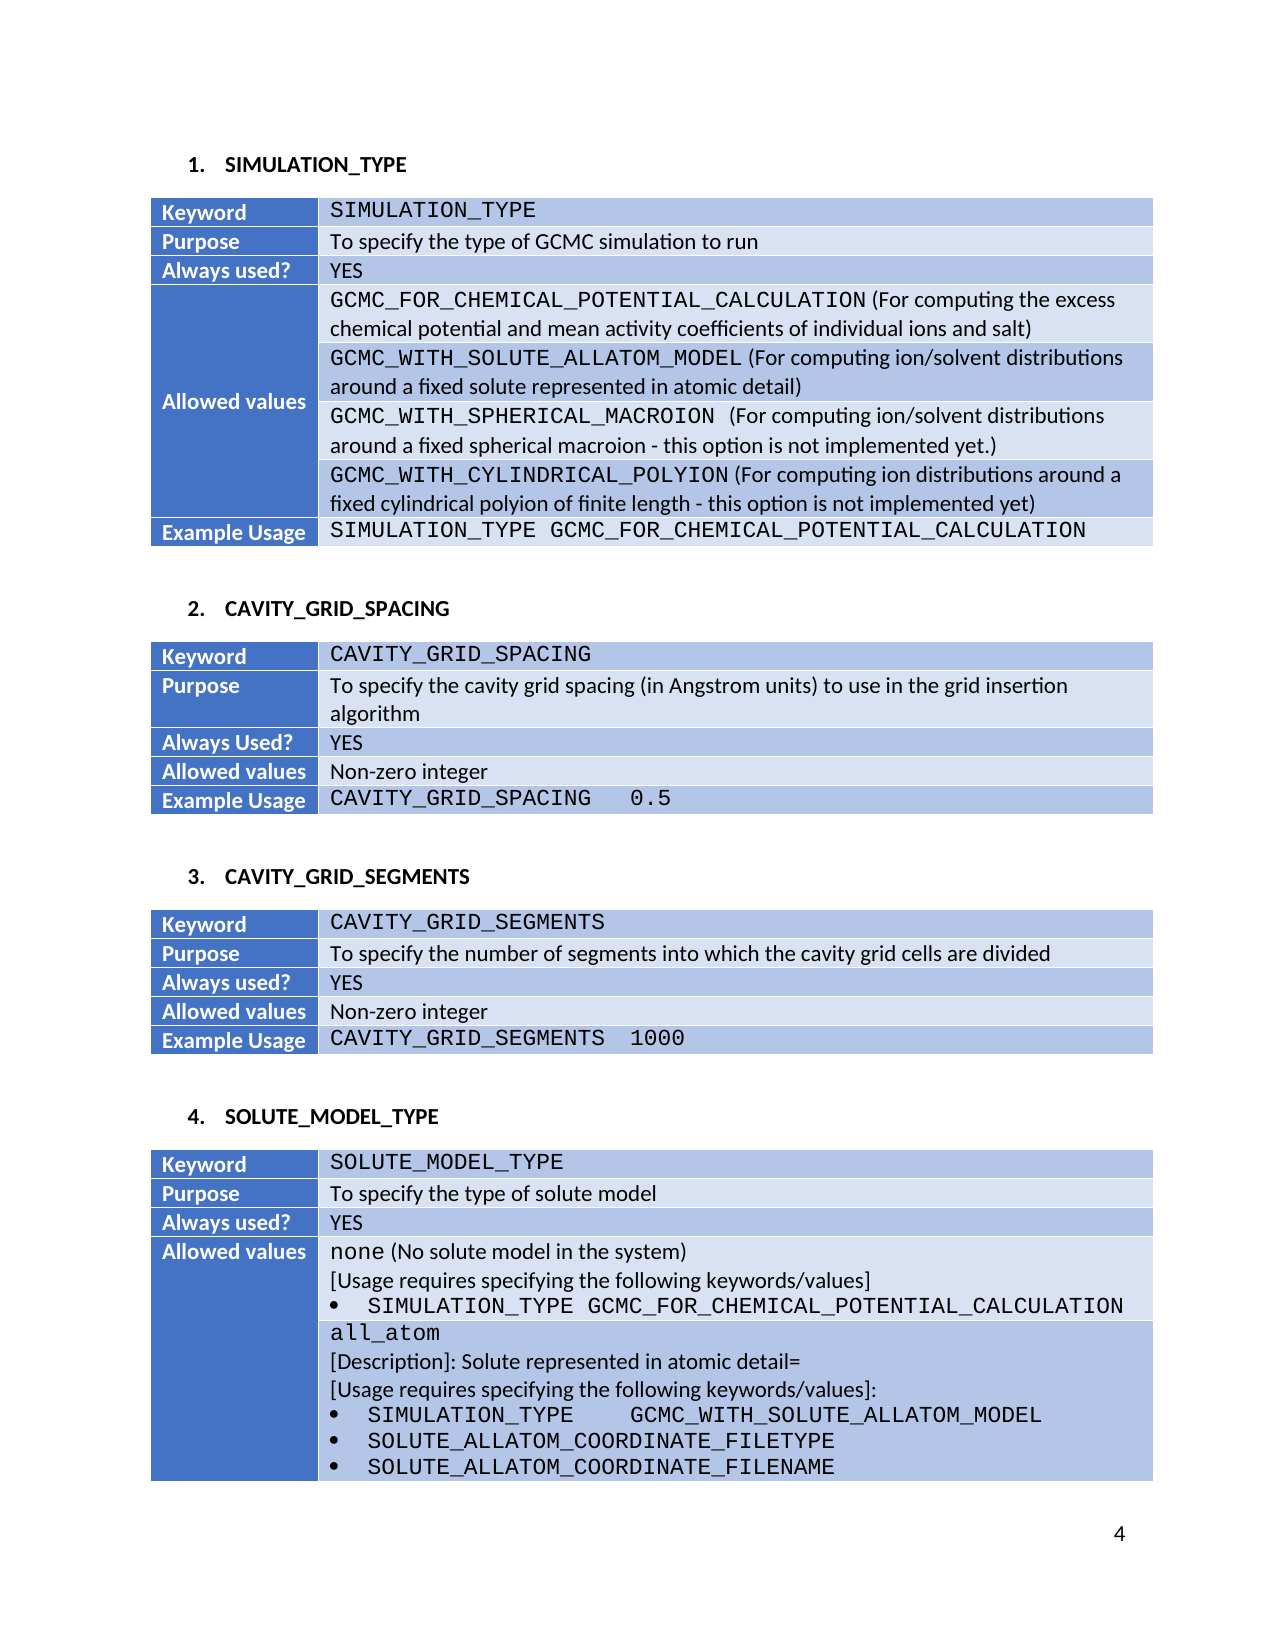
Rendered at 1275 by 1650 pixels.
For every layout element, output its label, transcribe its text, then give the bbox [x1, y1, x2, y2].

table_header Keyword [151, 198, 318, 226]
table_cell YES [319, 728, 1153, 756]
table_cell Example Usage [151, 518, 318, 546]
table_header CAVITY_GRID_SPACING [319, 642, 1153, 670]
table_cell YES [319, 1208, 1153, 1236]
table_cell none (No solute model in the system) [Usage requires specifying the following keywords/values] SIMULATION_TYPE GCMC_FOR_CHEMICAL_POTENTIAL_CALCULATION [319, 1237, 1153, 1320]
table_header Keyword [151, 642, 318, 670]
table_cell Example Usage [151, 786, 318, 814]
table_cell Purpose [151, 1179, 318, 1207]
table_cell CAVITY_GRID_SPACING 0.5 [319, 786, 1153, 814]
table_cell Non-zero integer [319, 757, 1153, 785]
table_cell GCMC_FOR_CHEMICAL_POTENTIAL_CALCULATION (For computing the excess chemical potential and mean activity coefficients of individual ions and salt) [319, 285, 1153, 342]
table_cell Example Usage [151, 1026, 318, 1054]
table_cell To specify the type of solute model [319, 1179, 1153, 1207]
table_header SIMULATION_TYPE [319, 198, 1153, 226]
table_header SOLUTE_MODEL_TYPE [319, 1150, 1153, 1178]
table_cell Always used? [151, 256, 318, 284]
table_cell all_atom [Description]: Solute represented in atomic detail= [Usage requires specifying the following keywords/values]: SIMULATION_TYPE GCMC_WITH_SOLUTE_ALLATOM_MODEL SOLUTE_ALLATOM_COORDINATE_FILETYPE SOLUTE_ALLATOM_COORDINATE_FILENAME [319, 1321, 1153, 1481]
table_cell Allowed values [151, 285, 318, 517]
table_cell GCMC_WITH_SOLUTE_ALLATOM_MODEL (For computing ion/solvent distributions around a fixed solute represented in atomic detail) [319, 343, 1153, 401]
table_cell SIMULATION_TYPE GCMC_FOR_CHEMICAL_POTENTIAL_CALCULATION [319, 518, 1153, 546]
table_cell CAVITY_GRID_SEGMENTS 1000 [319, 1026, 1153, 1054]
table_cell To specify the type of GCMC simulation to run [319, 227, 1153, 255]
table_header CAVITY_GRID_SEGMENTS [319, 910, 1153, 938]
table_cell Always used? [151, 1208, 318, 1236]
table_cell GCMC_WITH_CYLINDRICAL_POLYION (For computing ion distributions around a fixed cylindrical polyion of finite length - this option is not implemented yet) [319, 460, 1153, 517]
table_cell Allowed values [151, 997, 318, 1025]
subtitle SOLUTE_MODEL_TYPE [187, 1102, 1125, 1130]
table_cell YES [319, 968, 1153, 996]
table_header Keyword [151, 1150, 318, 1178]
table_cell To specify the number of segments into which the cavity grid cells are divided [319, 939, 1153, 967]
table_cell YES [319, 256, 1153, 284]
table_cell Allowed values [151, 757, 318, 785]
table_cell Non-zero integer [319, 997, 1153, 1025]
table_cell Purpose [151, 227, 318, 255]
table_cell Always used? [151, 968, 318, 996]
subtitle CAVITY_GRID_SPACING [187, 594, 1125, 622]
table_header Keyword [151, 910, 318, 938]
table_cell To specify the cavity grid spacing (in Angstrom units) to use in the grid insertion algorithm [319, 671, 1153, 727]
subtitle SIMULATION_TYPE [187, 150, 1125, 178]
table_cell GCMC_WITH_SPHERICAL_MACROION (For computing ion/solvent distributions around a fixed spherical macroion - this option is not implemented yet.) [319, 402, 1153, 459]
table_cell Allowed values [151, 1237, 318, 1481]
subtitle CAVITY_GRID_SEGMENTS [187, 862, 1125, 890]
table_cell Purpose [151, 939, 318, 967]
table_cell Purpose [151, 671, 318, 727]
table_cell Always Used? [151, 728, 318, 756]
